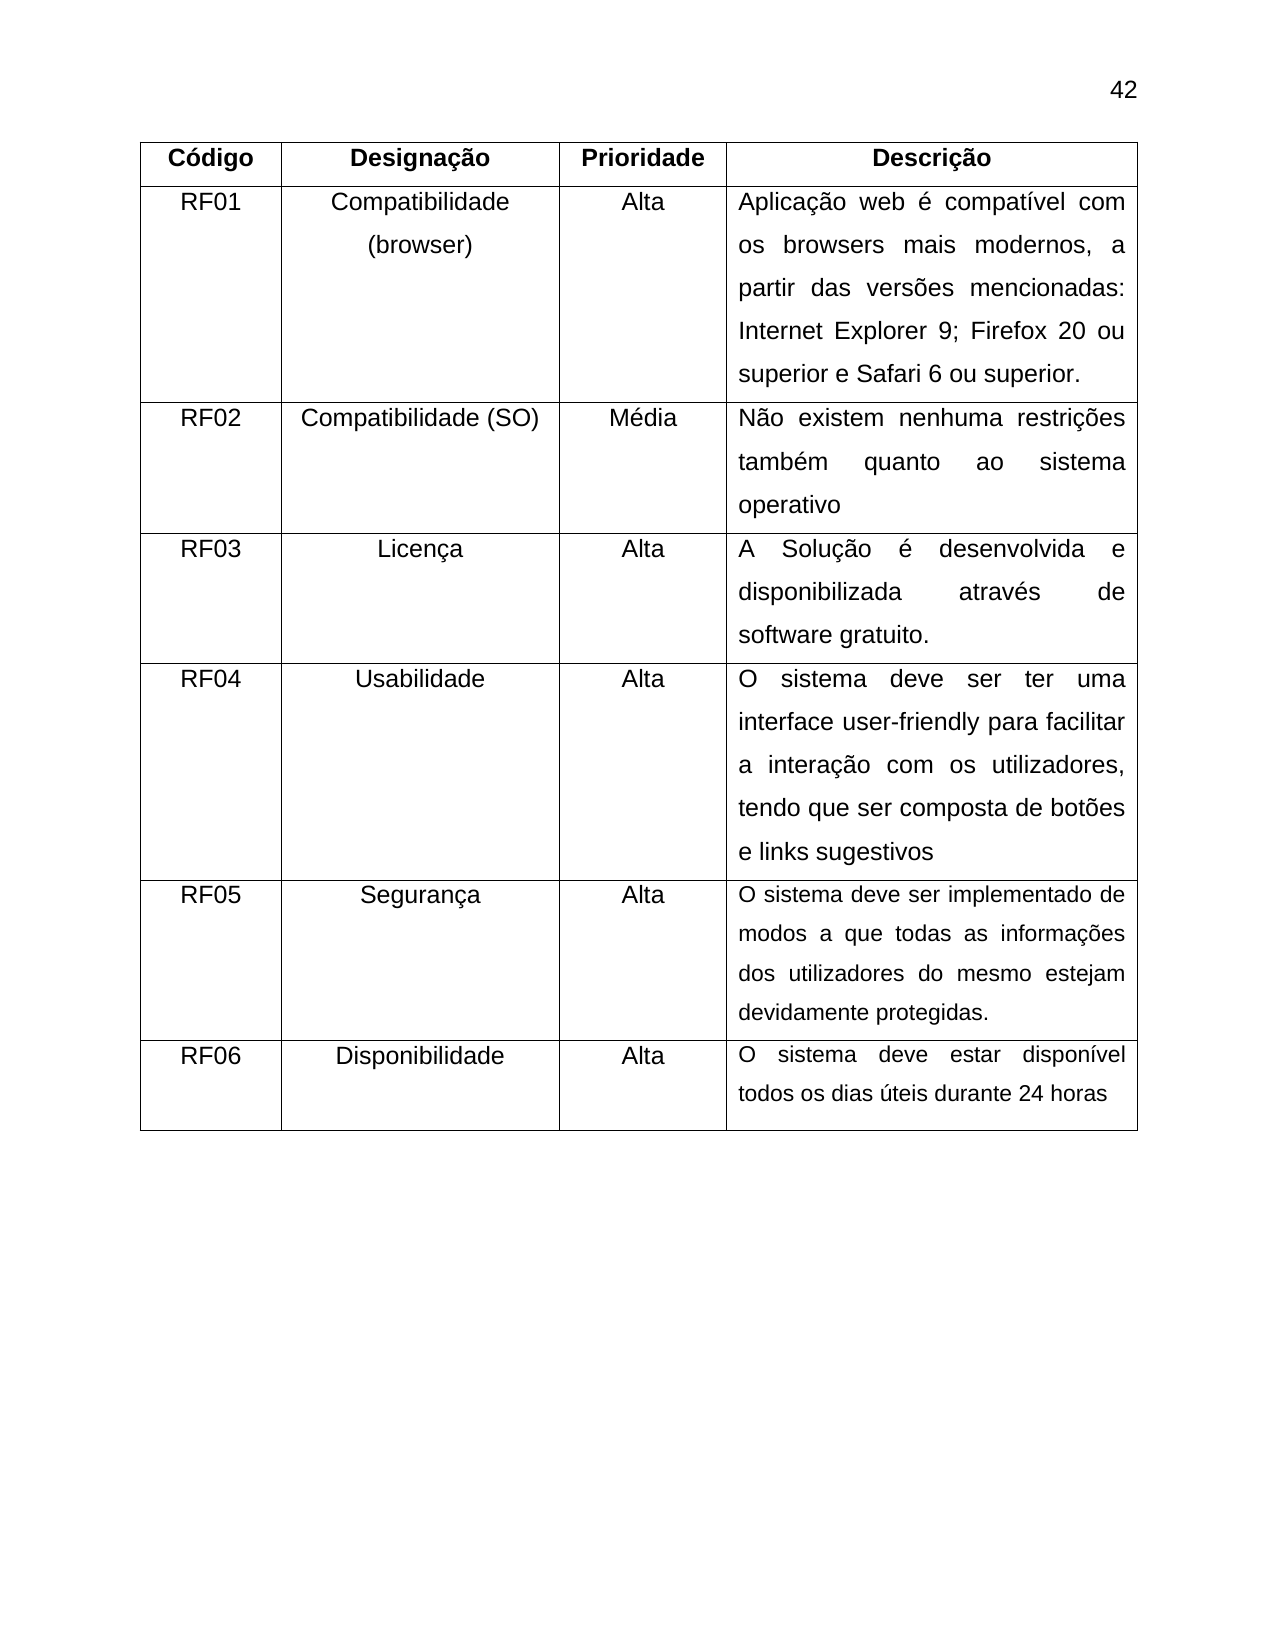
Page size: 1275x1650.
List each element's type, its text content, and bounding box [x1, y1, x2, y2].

table_cell Alta [560, 881, 726, 1039]
table_header Prioridade [560, 143, 726, 186]
table_cell Alta [560, 534, 726, 663]
table_cell Aplicação web é compatível com os browsers mais modernos, a partir das versões mencionadas: Internet Explorer 9; Firefox 20 ou superior e Safari 6 ou superior. [727, 187, 1137, 402]
table_cell Disponibilidade [282, 1041, 559, 1130]
table_header Designação [282, 143, 559, 186]
table_cell Alta [560, 187, 726, 402]
table_cell Alta [560, 1041, 726, 1130]
table_cell Alta [560, 664, 726, 879]
table_cell RF05 [141, 881, 281, 1039]
table_cell O sistema deve ser ter uma interface user-friendly para facilitar a interação com os utilizadores, tendo que ser composta de botões e links sugestivos [727, 664, 1137, 879]
table_cell Usabilidade [282, 664, 559, 879]
table_cell O sistema deve ser implementado de modos a que todas as informações dos utilizadores do mesmo estejam devidamente protegidas. [727, 881, 1137, 1039]
table_cell RF01 [141, 187, 281, 402]
table_cell RF04 [141, 664, 281, 879]
table_header Descrição [727, 143, 1137, 186]
table_cell Segurança [282, 881, 559, 1039]
table_cell RF02 [141, 403, 281, 533]
table_cell Licença [282, 534, 559, 663]
table_cell Compatibilidade (SO) [282, 403, 559, 533]
table_header Código [141, 143, 281, 186]
table_cell RF03 [141, 534, 281, 663]
table_cell Média [560, 403, 726, 533]
table_cell A Solução é desenvolvida e disponibilizada através de software gratuito. [727, 534, 1137, 663]
table_cell O sistema deve estar disponível todos os dias úteis durante 24 horas [727, 1041, 1137, 1130]
table_cell Compatibilidade (browser) [282, 187, 559, 402]
table_cell RF06 [141, 1041, 281, 1130]
table_cell Não existem nenhuma restrições também quanto ao sistema operativo [727, 403, 1137, 533]
